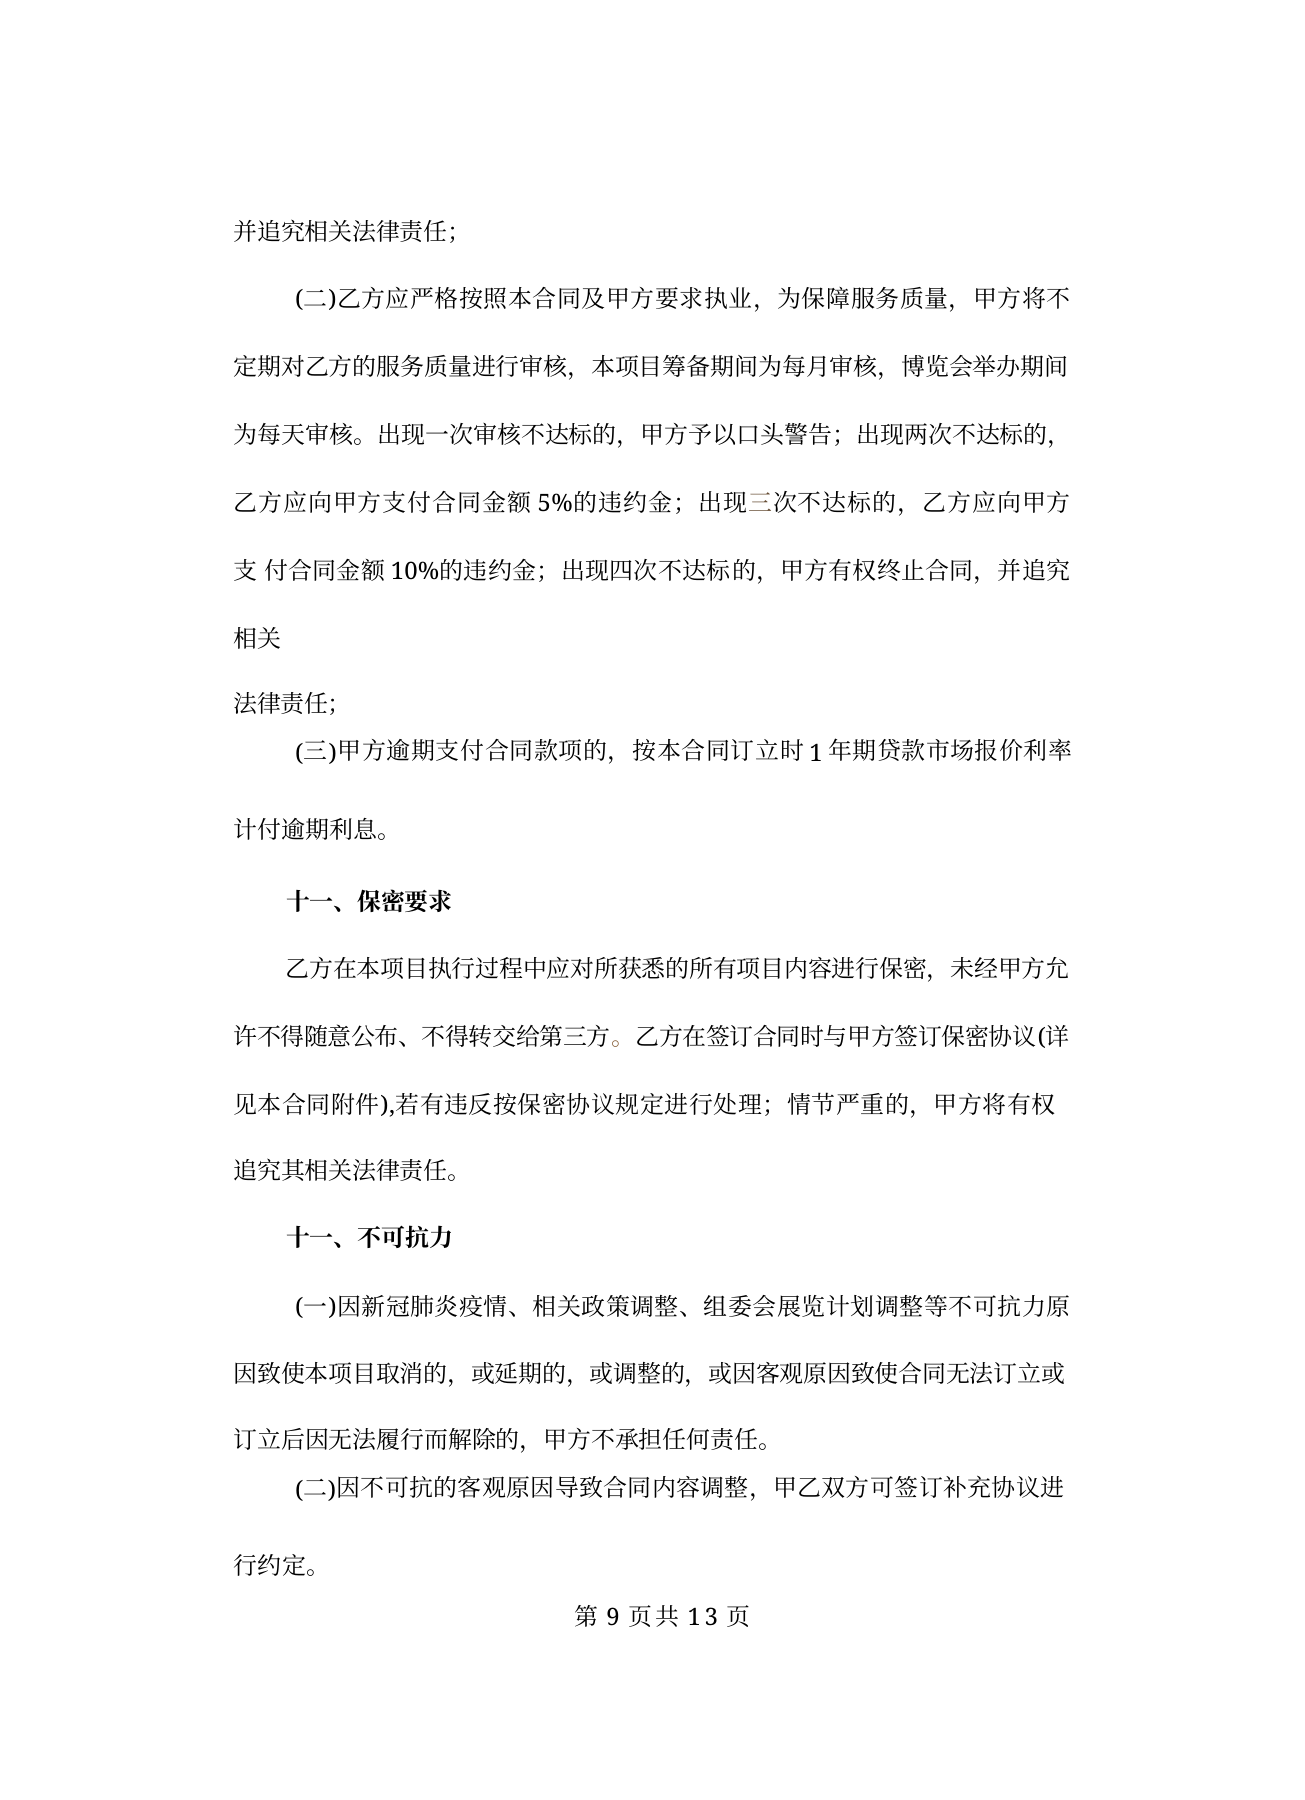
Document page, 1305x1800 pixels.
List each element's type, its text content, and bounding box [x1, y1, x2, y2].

text (二)乙方应严格按照本合同及甲方要求执业，为保障服务质量，甲方将不 定期对乙方的服务质量进行审核，本项目筹备期间为每月审核，博览会举办期间 为每天审核。出现一次审核不达标的，甲方予以口头警告；出现两次不达标的， 乙方应向甲方支付合同金额5%的违约金；出现三次不达标的，乙方应向甲方支 付合同金额10%的违约金；出现四次不达标的，甲方有权终止合同，并追究相关 [233, 280, 1071, 654]
text 行约定。 [233, 1549, 1108, 1580]
text (三)甲方逾期支付合同款项的，按本合同订立时1年期贷款市场报价利率 [295, 752, 1108, 813]
text 并追究相关法律责任； [233, 215, 1108, 246]
text (一)因新冠肺炎疫情、相关政策调整、组委会展览计划调整等不可抗力原 因致使本项目取消的，或延期的，或调整的，或因客观原因致使合同无法订立或 [233, 1287, 1073, 1390]
text 追究其相关法律责任。 [233, 1154, 1108, 1186]
text 十一、保密要求 [286, 885, 1108, 916]
text 乙方在本项目执行过程中应对所获悉的所有项目内容进行保密，未经甲方允 许不得随意公布、不得转交给第三方。乙方在签订合同时与甲方签订保密协议(详 见本合同附件),若有违反按保密协议规定进行处理；情节严重的，甲方将有权 [233, 950, 1070, 1121]
text 十一、不可抗力 [286, 1222, 1108, 1253]
text 计付逾期利息。 [233, 813, 1108, 845]
text 订立后因无法履行而解除的，甲方不承担任何责任。 [233, 1423, 1108, 1454]
text (二)因不可抗的客观原因导致合同内容调整，甲乙双方可签订补充协议进 [295, 1487, 1108, 1549]
text 法律责任； [233, 688, 1108, 719]
